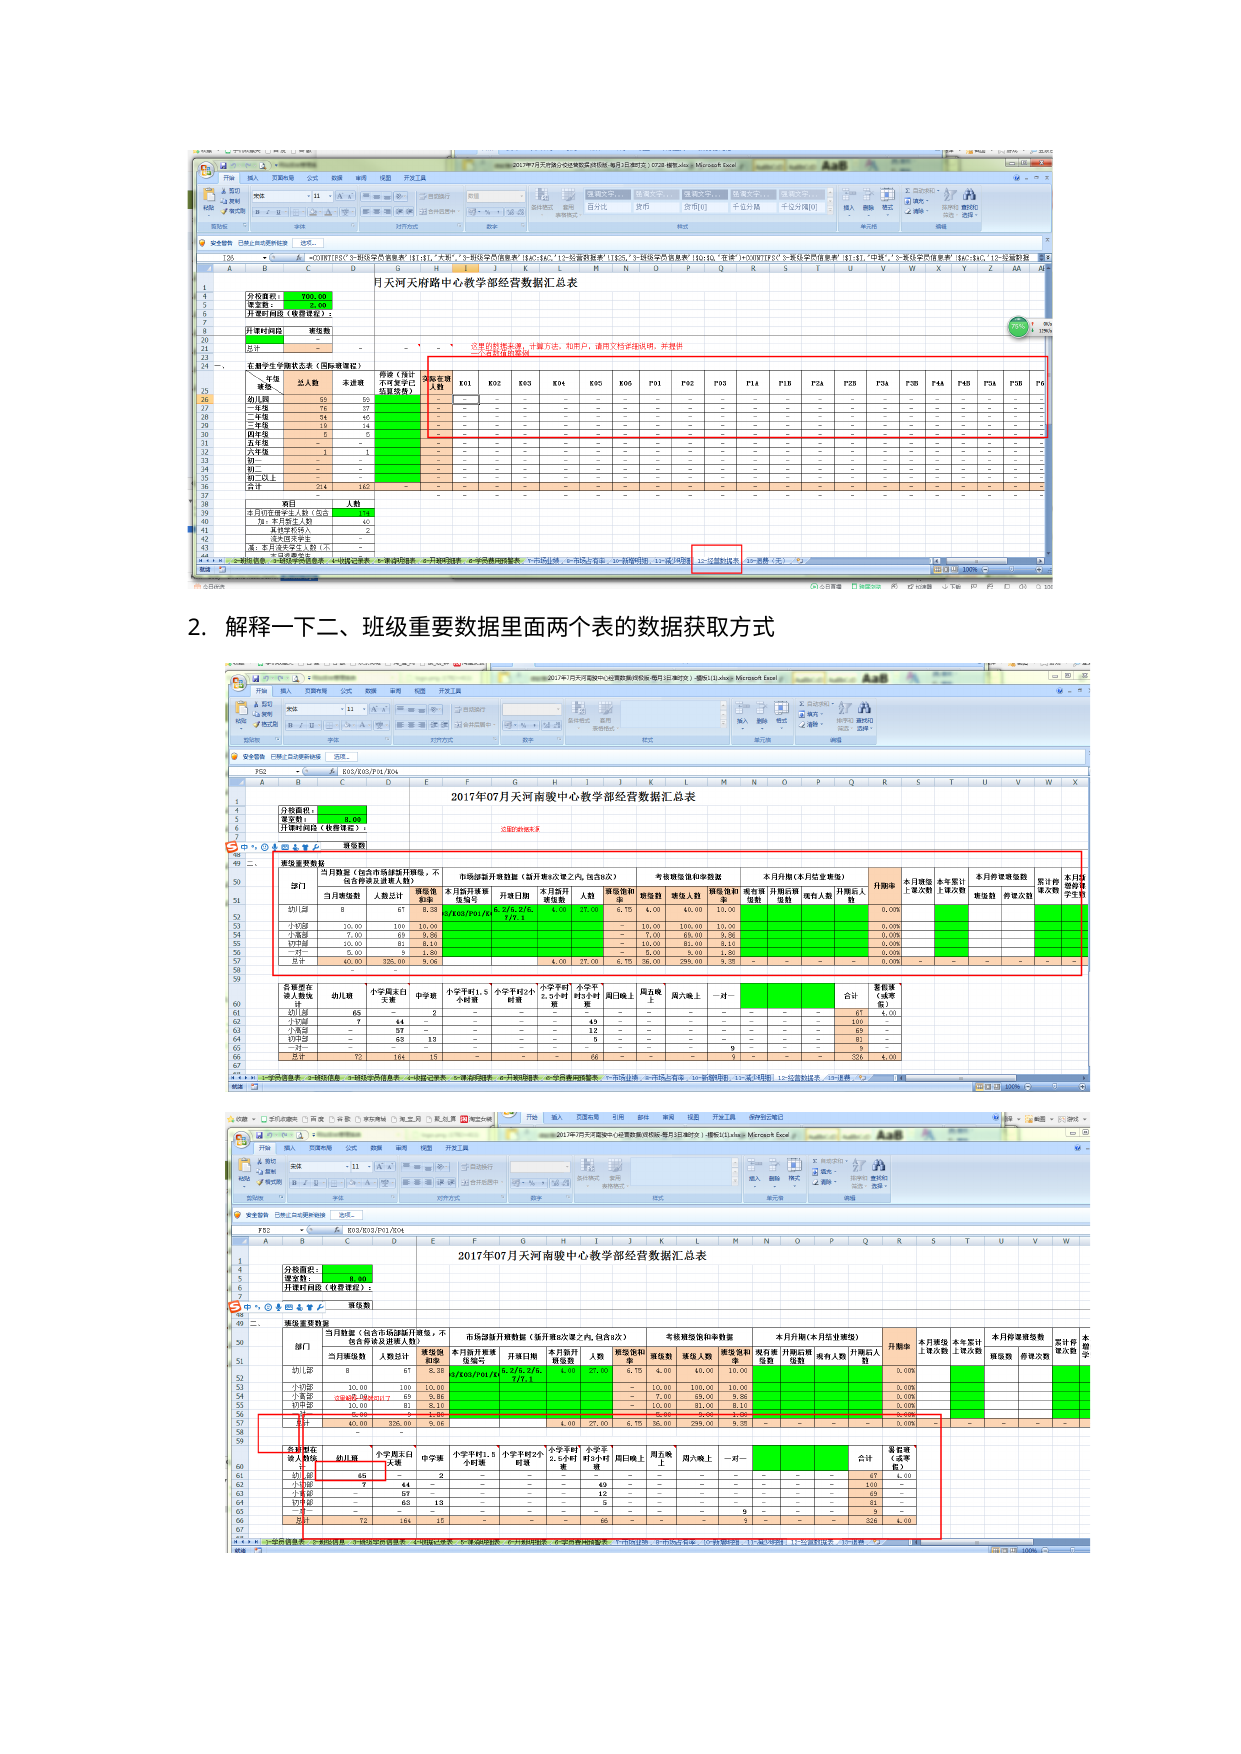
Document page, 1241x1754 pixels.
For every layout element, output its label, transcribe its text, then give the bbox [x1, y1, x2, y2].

picture [225, 1112, 1091, 1553]
list 解释一下二、班级重要数据里面两个表的数据获取方式 [187, 609, 1053, 642]
picture [187, 150, 1053, 589]
picture [225, 663, 1091, 1092]
